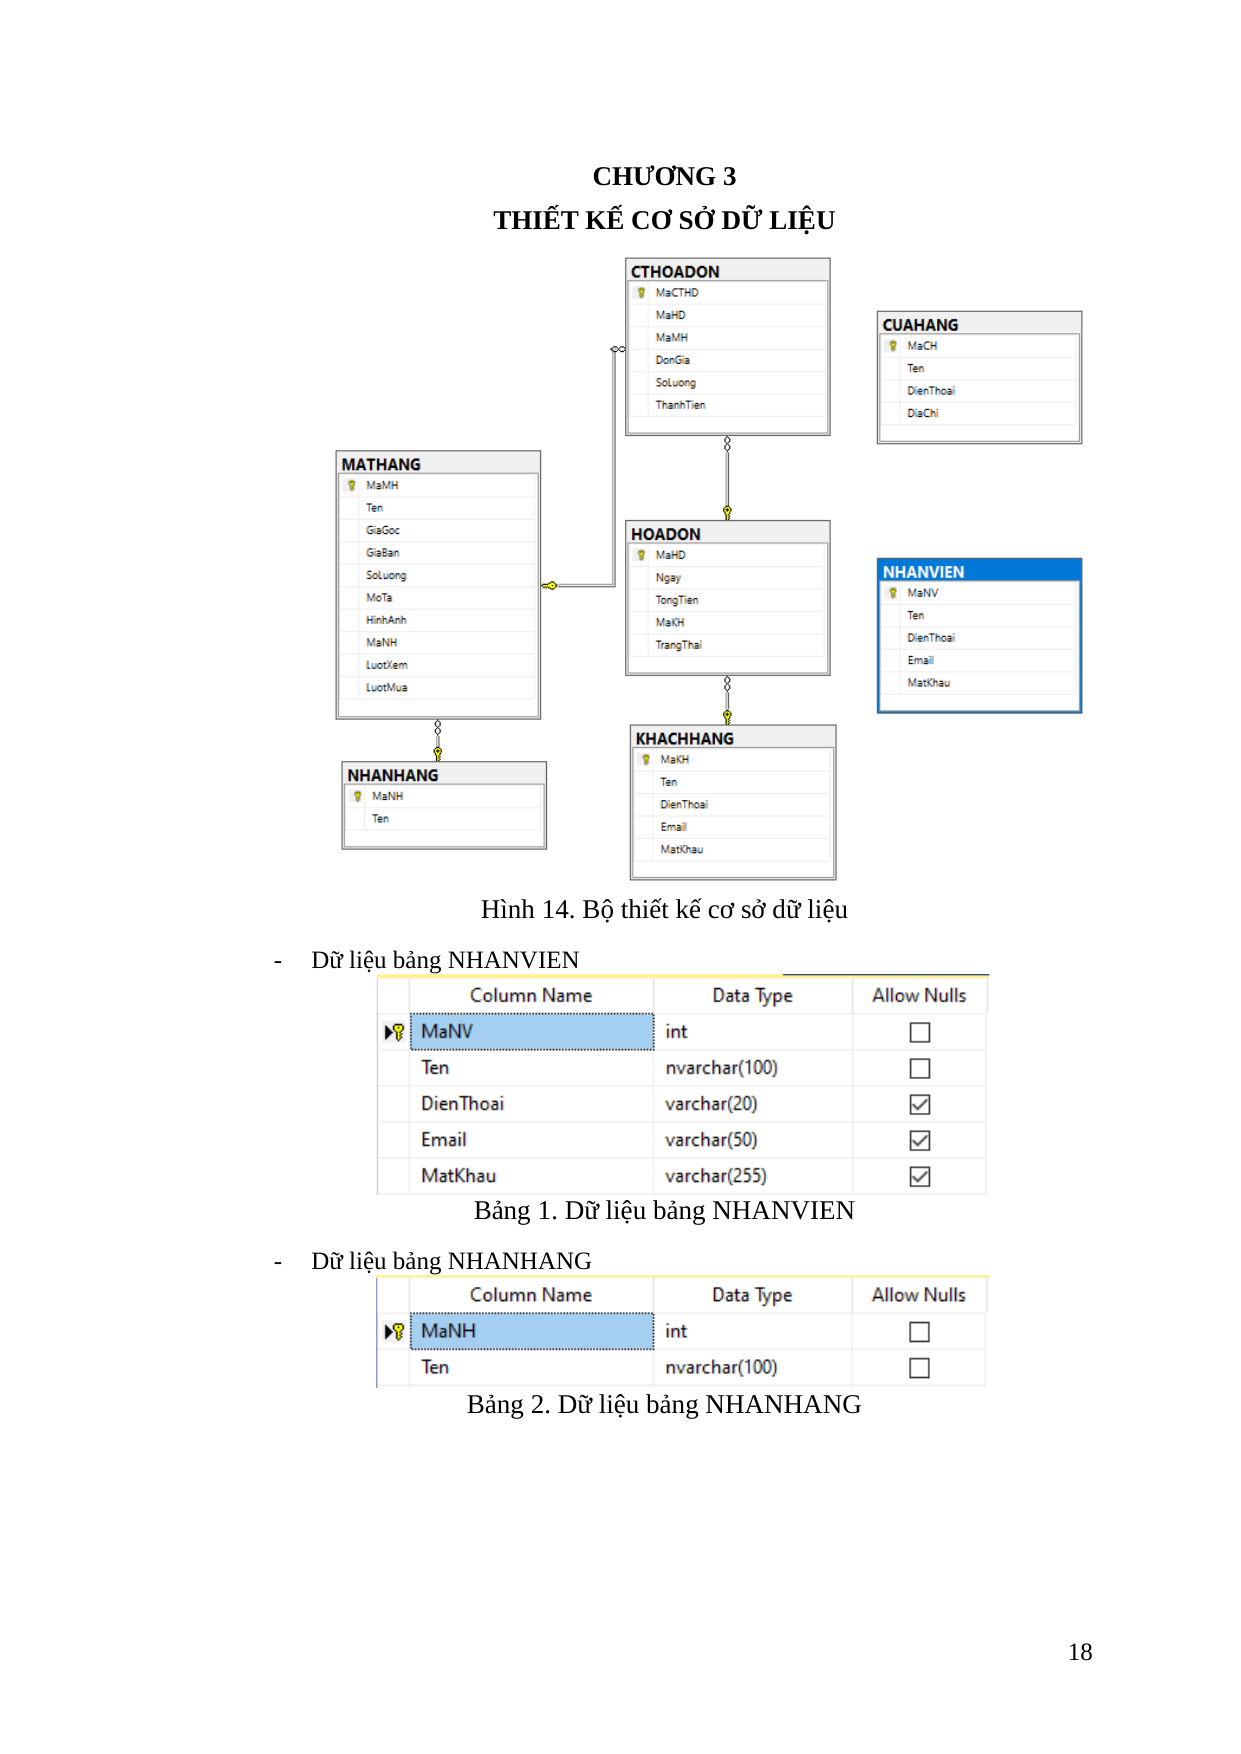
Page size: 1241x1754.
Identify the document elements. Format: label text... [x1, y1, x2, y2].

text Hình 14. Bộ thiết kế cơ sở dữ liệu [236, 893, 1092, 924]
subtitle CHƯƠNG 3 [236, 160, 1092, 191]
picture [273, 247, 1130, 890]
list Dữ liệu bảng NHANVIEN [274, 945, 1092, 974]
subtitle THIẾT KẾ CƠ SỞ DỮ LIỆU [236, 204, 1092, 235]
picture [376, 1275, 991, 1388]
list Dữ liệu bảng NHANHANG [274, 1246, 1092, 1275]
text Bảng 1. Dữ liệu bảng NHANVIEN [236, 1194, 1092, 1226]
text Bảng 2. Dữ liệu bảng NHANHANG [236, 1388, 1092, 1419]
picture [376, 974, 990, 1195]
